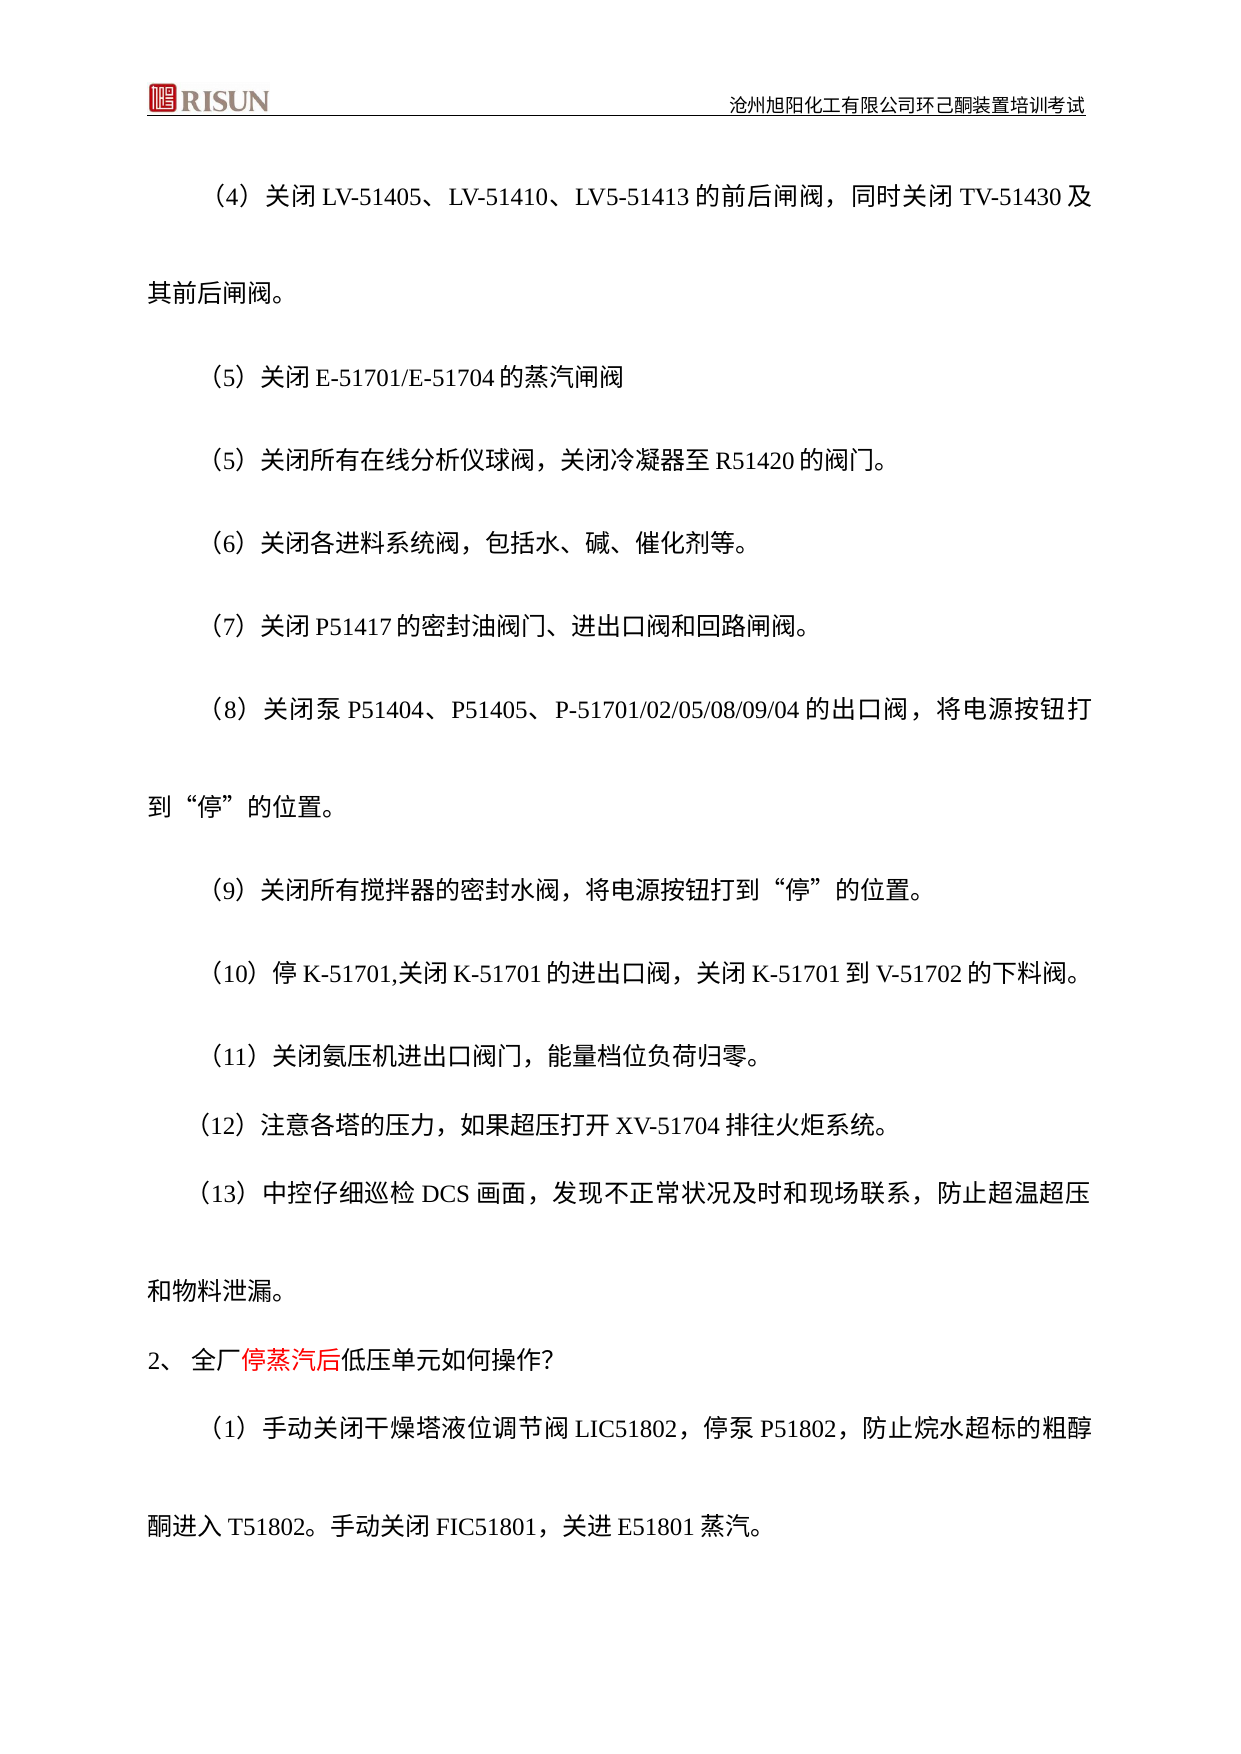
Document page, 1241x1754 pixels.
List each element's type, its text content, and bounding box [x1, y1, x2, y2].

text （13）中控仔细巡检DCS画面，发现不正常状况及时和现场联系，防止超温超压和物料泄漏。 [148, 1159, 1092, 1322]
text （12）注意各塔的压力，如果超压打开XV-51704排往火炬系统。 [185, 1105, 1092, 1141]
text （9）关闭所有搅拌器的密封水阀，将电源按钮打到“停”的位置。 [148, 856, 1092, 921]
text （11）关闭氨压机进出口阀门，能量档位负荷归零。 [148, 1022, 1092, 1087]
picture [147, 82, 270, 114]
text （10）停K-51701,关闭K-51701的进出口阀，关闭K-51701到V-51702的下料阀。 [148, 939, 1092, 1004]
text （5）关闭E-51701/E-51704的蒸汽闸阀 [148, 343, 1092, 408]
text （5）关闭所有在线分析仪球阀，关闭冷凝器至R51420的阀门。 [148, 426, 1092, 491]
text （8）关闭泵P51404、P51405、P-51701/02/05/08/09/04的出口阀，将电源按钮打到“停”的位置。 [148, 675, 1092, 838]
text （7）关闭P51417的密封油阀门、进出口阀和回路闸阀。 [148, 592, 1092, 657]
text （6）关闭各进料系统阀，包括水、碱、催化剂等。 [148, 509, 1092, 574]
text （1）手动关闭干燥塔液位调节阀LIC51802，停泵P51802，防止烷水超标的粗醇酮进入T51802。手动关闭FIC51801，关进E51801蒸汽。 [148, 1394, 1092, 1557]
text （4）关闭LV-51405、LV-51410、LV5-51413的前后闸阀，同时关闭TV-51430及其前后闸阀。 [148, 162, 1092, 324]
list 全厂停蒸汽后低压单元如何操作？ [148, 1340, 1092, 1376]
